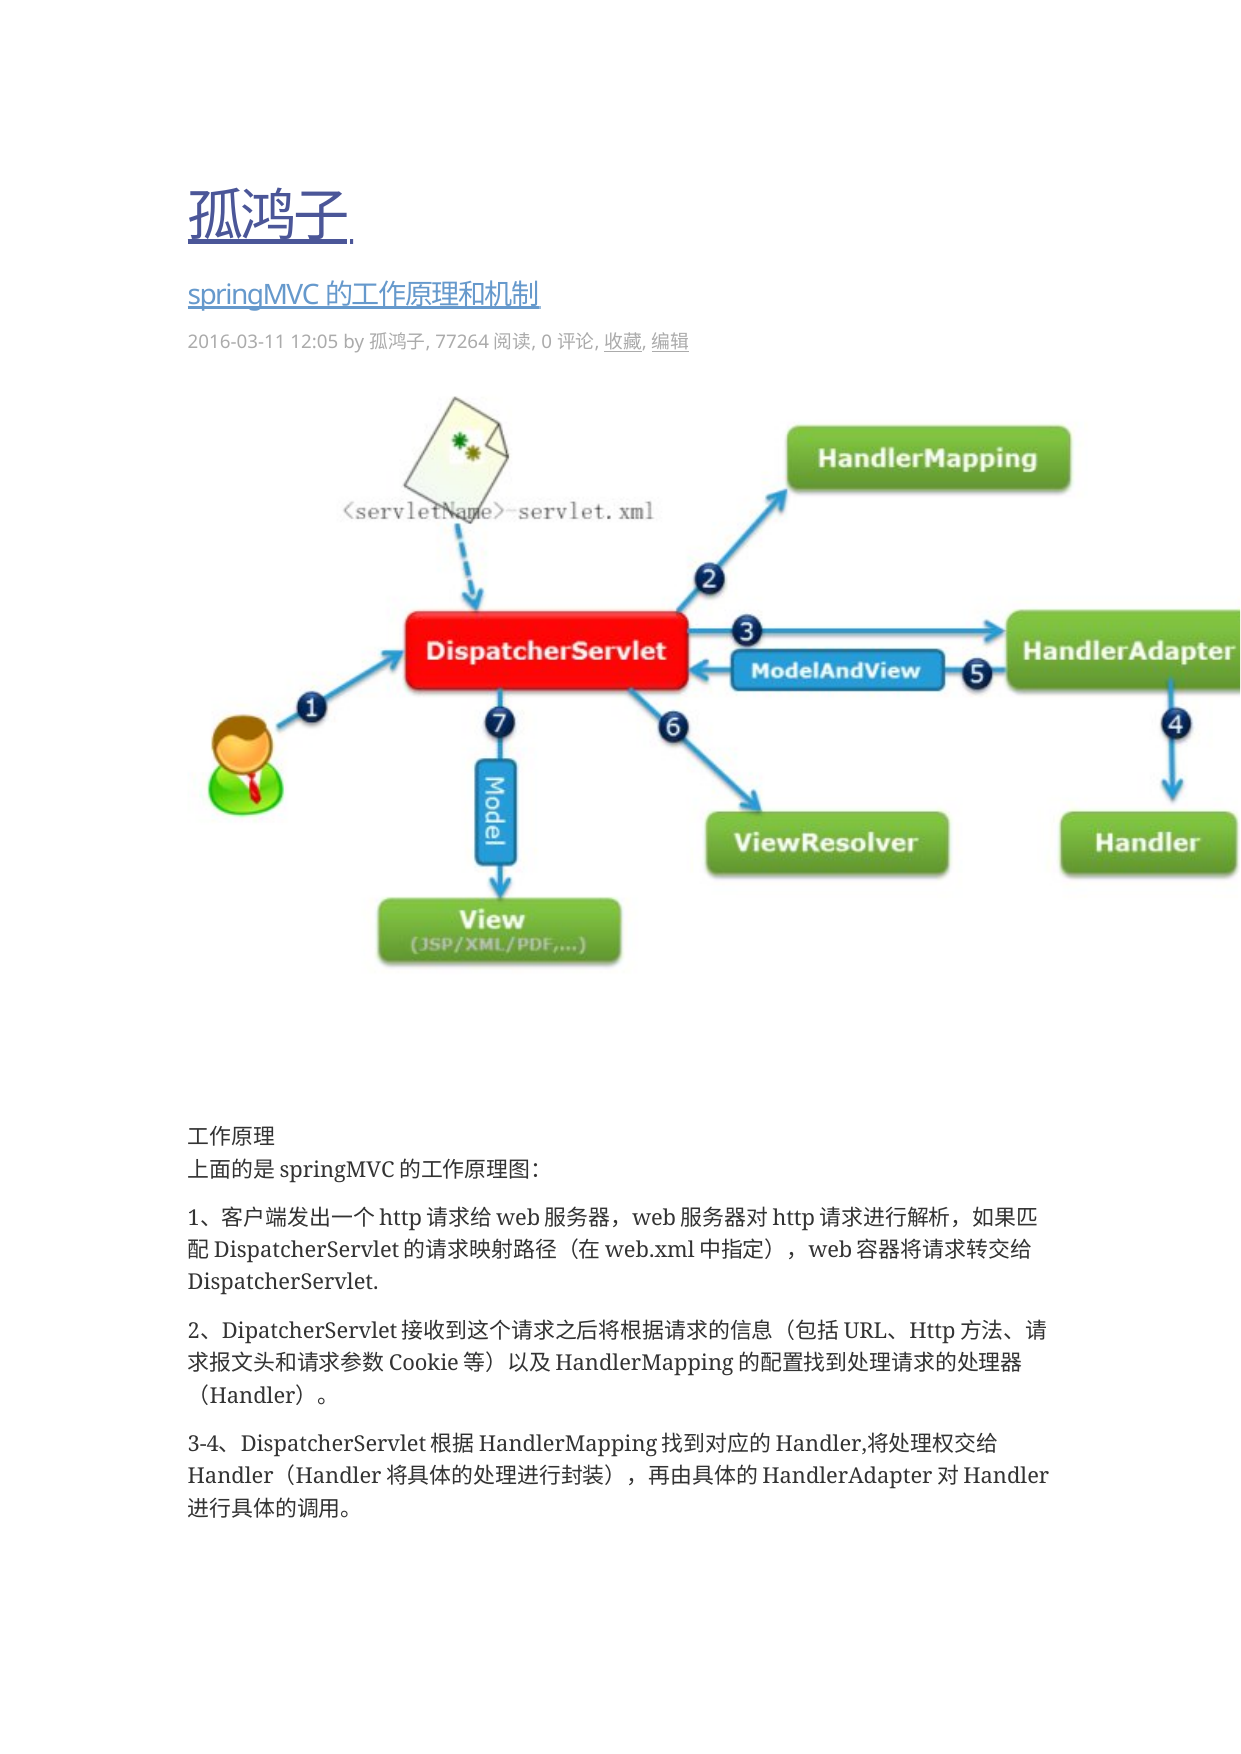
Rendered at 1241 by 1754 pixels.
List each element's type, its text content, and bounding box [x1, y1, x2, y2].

picture [187, 372, 1241, 995]
text 2016-03-11 12:05 by 孤鸿子, 77264 阅读, 0 评论, 收藏, 编辑 [187, 324, 1053, 357]
text 2、DipatcherServlet接收到这个请求之后将根据请求的信息（包括URL、Http方法、请求报文头和请求参数Cookie等）以及HandlerMapping的配置找到处理请求的处理器（Handler）。 [187, 1313, 1053, 1410]
text 工作原理 上面的是springMVC的工作原理图： [187, 1086, 1053, 1184]
text 1、客户端发出一个http请求给web服务器，web服务器对http请求进行解析，如果匹配DispatcherServlet的请求映射路径（在web.xml中指定），web容器将请求转交给DispatcherServlet. [187, 1199, 1053, 1297]
text 孤鸿子 [187, 162, 1053, 259]
text springMVC 的工作原理和机制 [187, 259, 1053, 324]
text 3-4、DispatcherServlet根据HandlerMapping找到对应的Handler,将处理权交给Handler（Handler将具体的处理进行封装），再由具体的HandlerAdapter对Handler进行具体的调用。 [187, 1426, 1053, 1523]
